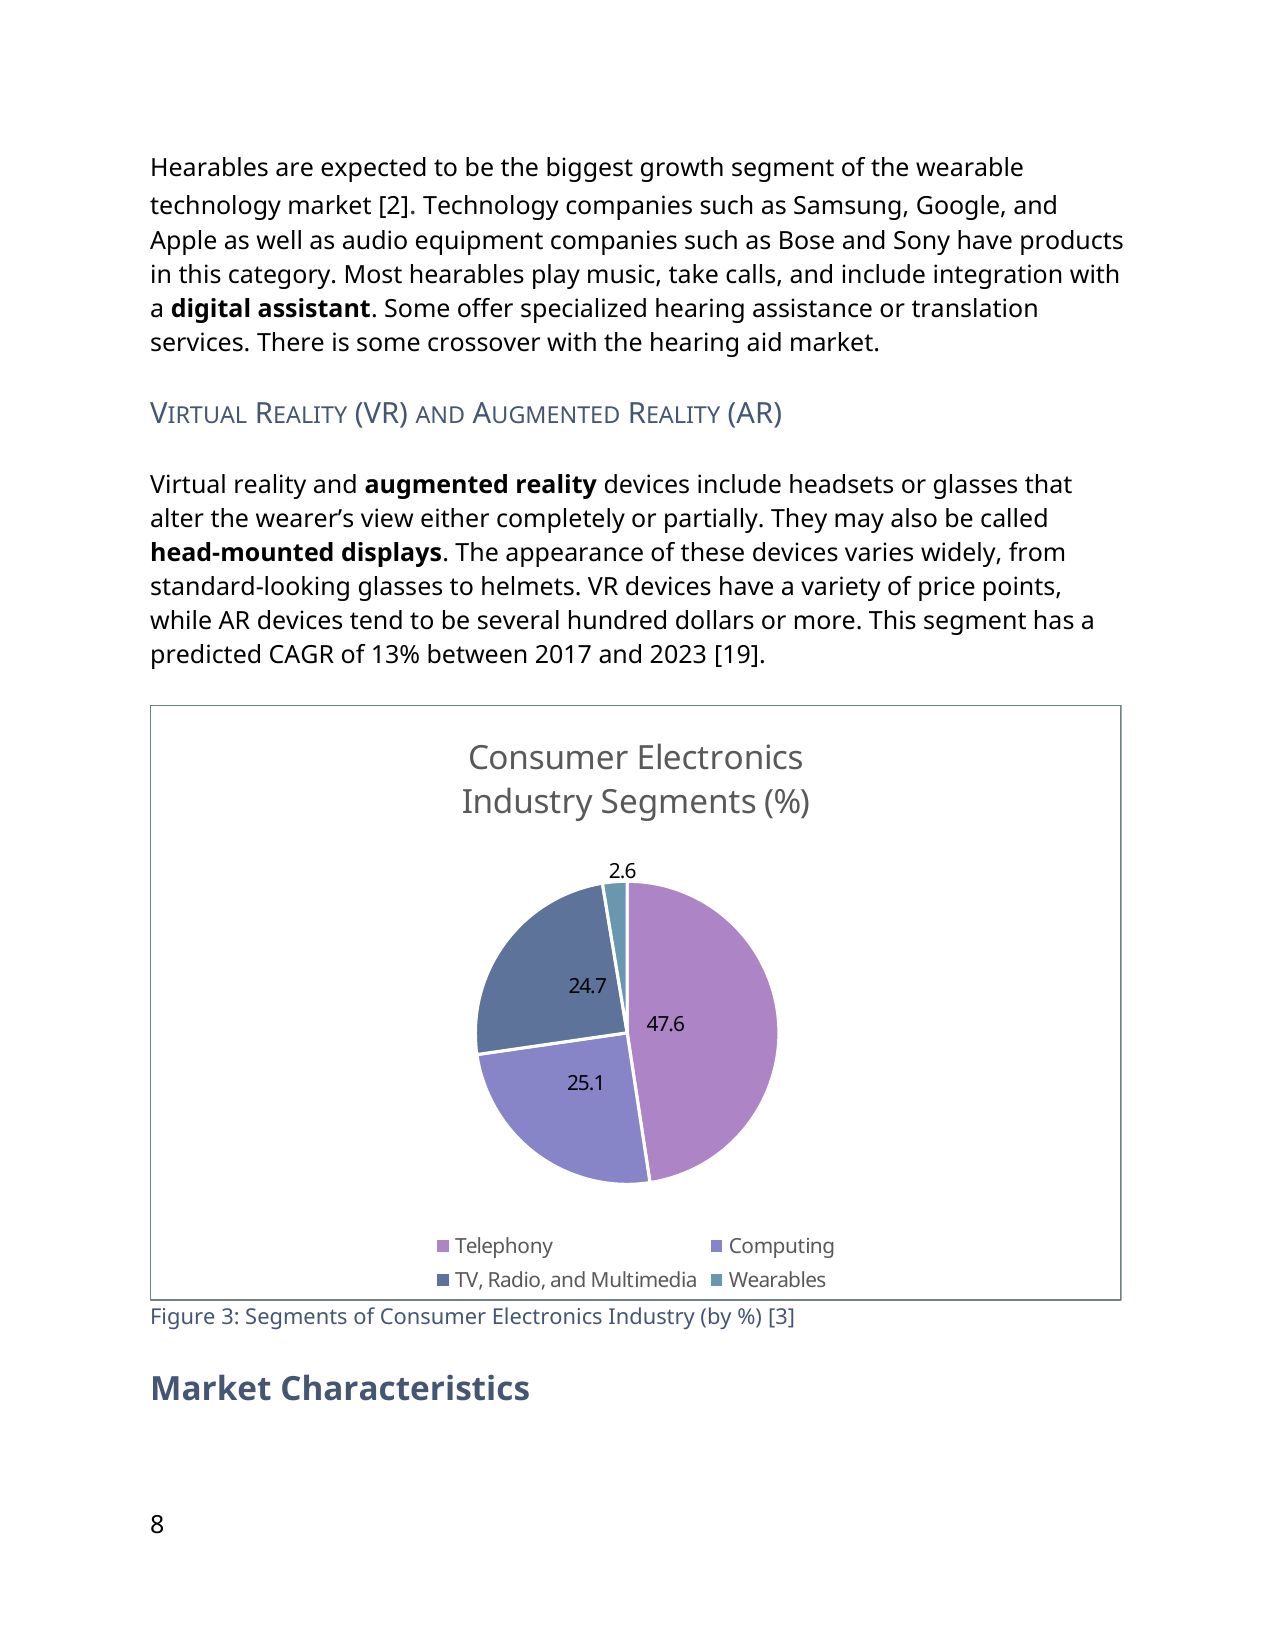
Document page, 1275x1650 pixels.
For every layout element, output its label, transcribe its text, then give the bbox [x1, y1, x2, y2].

subtitle Virtual Reality (VR) and Augmented Reality (AR) [150, 393, 1125, 432]
subtitle Market Characteristics [150, 1365, 1125, 1410]
text Hearables are expected to be the biggest growth segment of the wearable technology market. Technology companies such as Samsung, Google, and Apple as well as audio equipment companies such as Bose and Sony have products in this category. Most hearables play music, take calls, and include integration with a digital assistant. Some offer specialized hearing assistance or translation services. There is some crossover with the hearing aid market. [150, 150, 1125, 359]
text Virtual reality and augmented reality devices include headsets or glasses that alter the wearer’s view either completely or partially. They may also be called head-mounted displays. The appearance of these devices varies widely, from standard-looking glasses to helmets. VR devices have a variety of price points, while AR devices tend to be several hundred dollars or more. This segment has a predicted CAGR of 13% between 2017 and 2023. [150, 466, 1125, 671]
text Figure 3: Segments of Consumer Electronics Industry (by %) [150, 1301, 1125, 1331]
